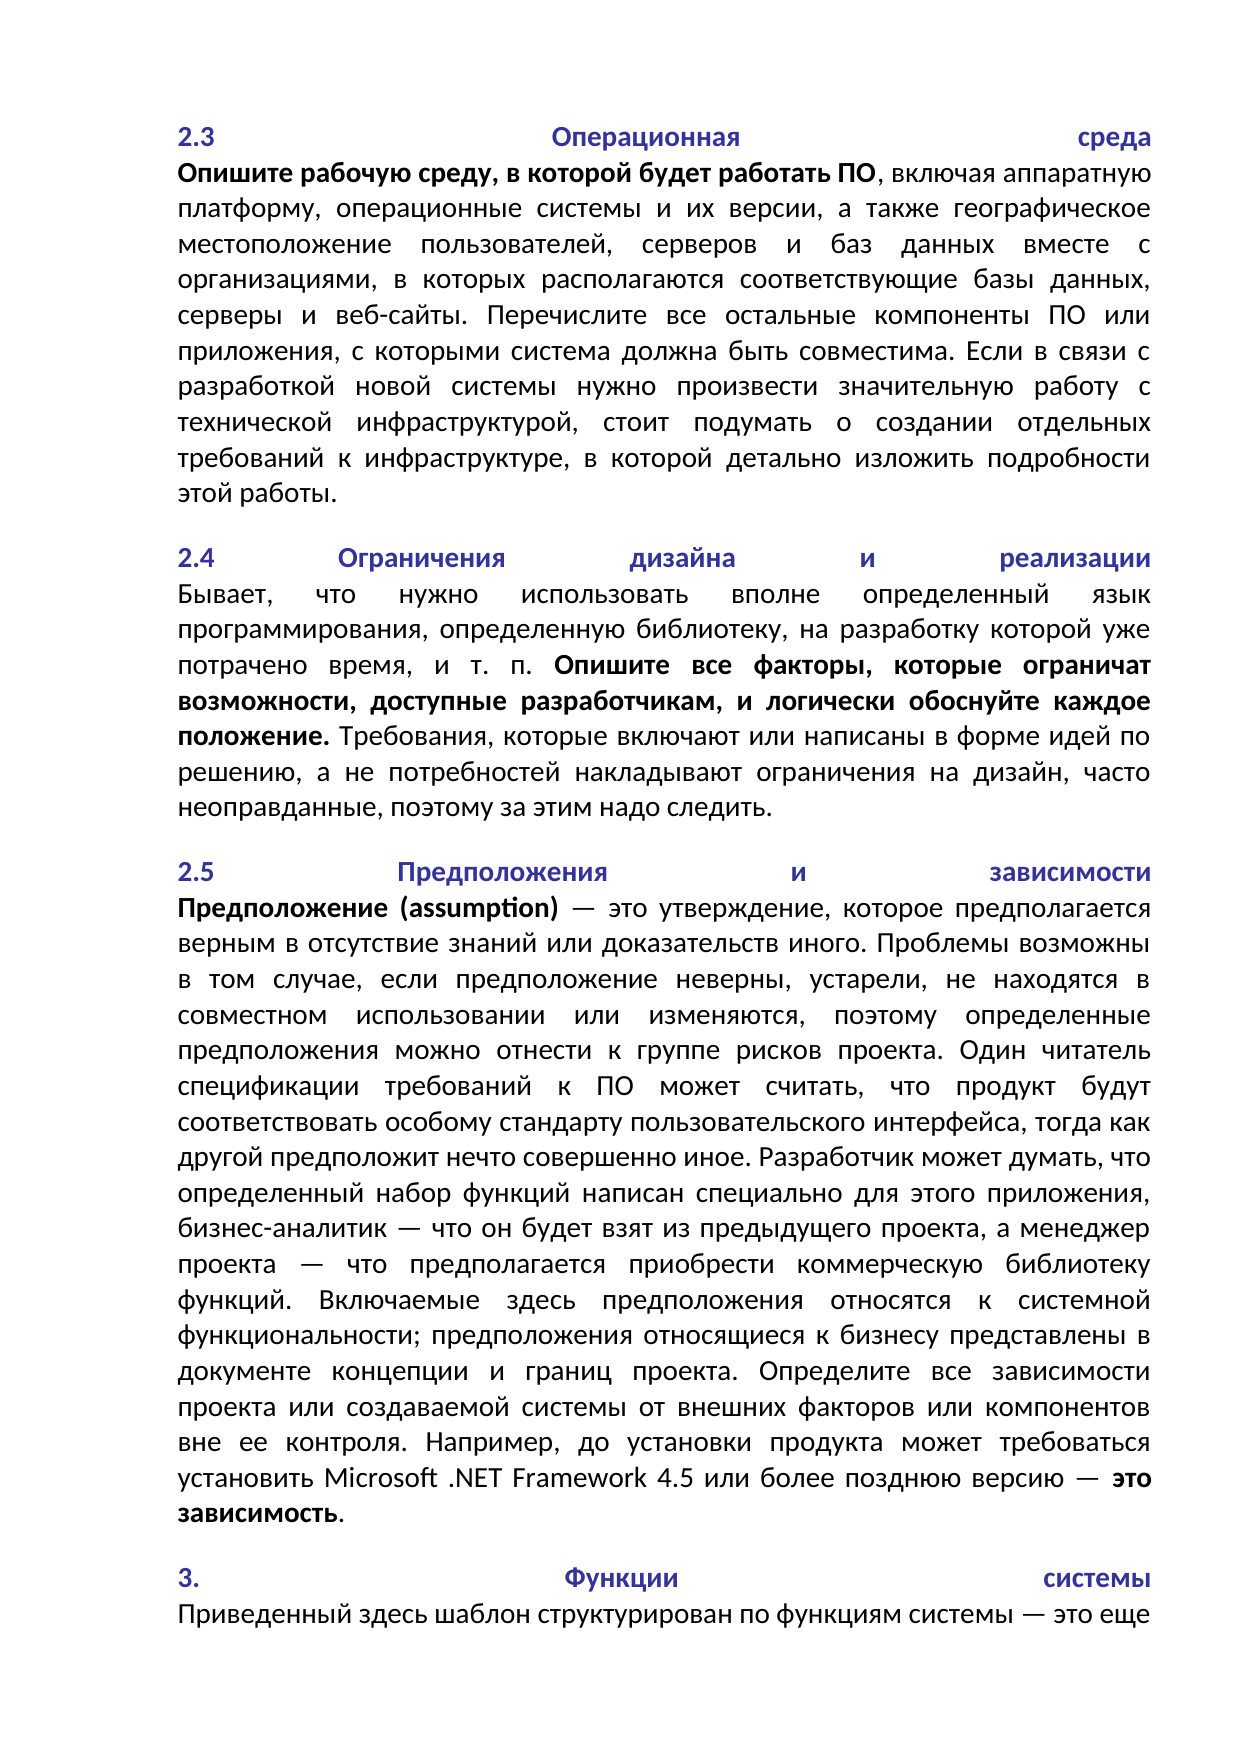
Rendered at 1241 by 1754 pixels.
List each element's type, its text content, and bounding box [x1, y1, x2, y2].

text 2.5 Предположения и зависимости Предположение (assumption) — это утверждение, которое предполагается верным в отсутствие знаний или доказательств иного. Проблемы возможны в том случае, если предположение неверны, устарели, не находятся в совместном использовании или изменяются, поэтому определенные предположения можно отнести к группе рисков проекта. Один читатель спецификации требований к ПО может считать, что продукт будут соответствовать особому стандарту пользовательского интерфейса, тогда как другой предположит нечто совершенно иное. Разработчик может думать, что определенный набор функций написан специально для этого приложения, бизнес-аналитик — что он будет взят из предыдущего проекта, а менеджер проекта — что предполагается приобрести коммерческую библиотеку функций. Включаемые здесь предположения относятся к системной функциональности; предположения относящиеся к бизнесу представлены в документе концепции и границ проекта. Определите все зависимости проекта или создаваемой системы от внешних факторов или компонентов вне ее контроля. Например, до установки продукта может требоваться установить Microsoft .NET Framework 4.5 или более позднюю версию — это зависимость. [177, 853, 1152, 1530]
text 2.3 Операционная среда Опишите рабочую среду, в которой будет работать ПО, включая аппаратную платформу, операционные системы и их версии, а также географическое местоположение пользователей, серверов и баз данных вместе с организациями, в которых располагаются соответствующие базы данных, серверы и веб-сайты. Перечислите все остальные компоненты ПО или приложения, с которыми система должна быть совместима. Если в связи с разработкой новой системы нужно произвести значительную работу с технической инфраструктурой, стоит подумать о создании отдельных требований к инфраструктуре, в которой детально изложить подробности этой работы. [177, 118, 1152, 510]
text 2.4 Ограничения дизайна и реализации Бывает, что нужно использовать вполне определенный язык программирования, определенную библиотеку, на разработку которой уже потрачено время, и т. п. Опишите все факторы, которые ограничат возможности, доступные разработчикам, и логически обоснуйте каждое положение. Требования, которые включают или написаны в форме идей по решению, а не потребностей накладывают ограничения на дизайн, часто неоправданные, поэтому за этим надо следить. [177, 539, 1152, 824]
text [177, 1559, 1152, 1631]
